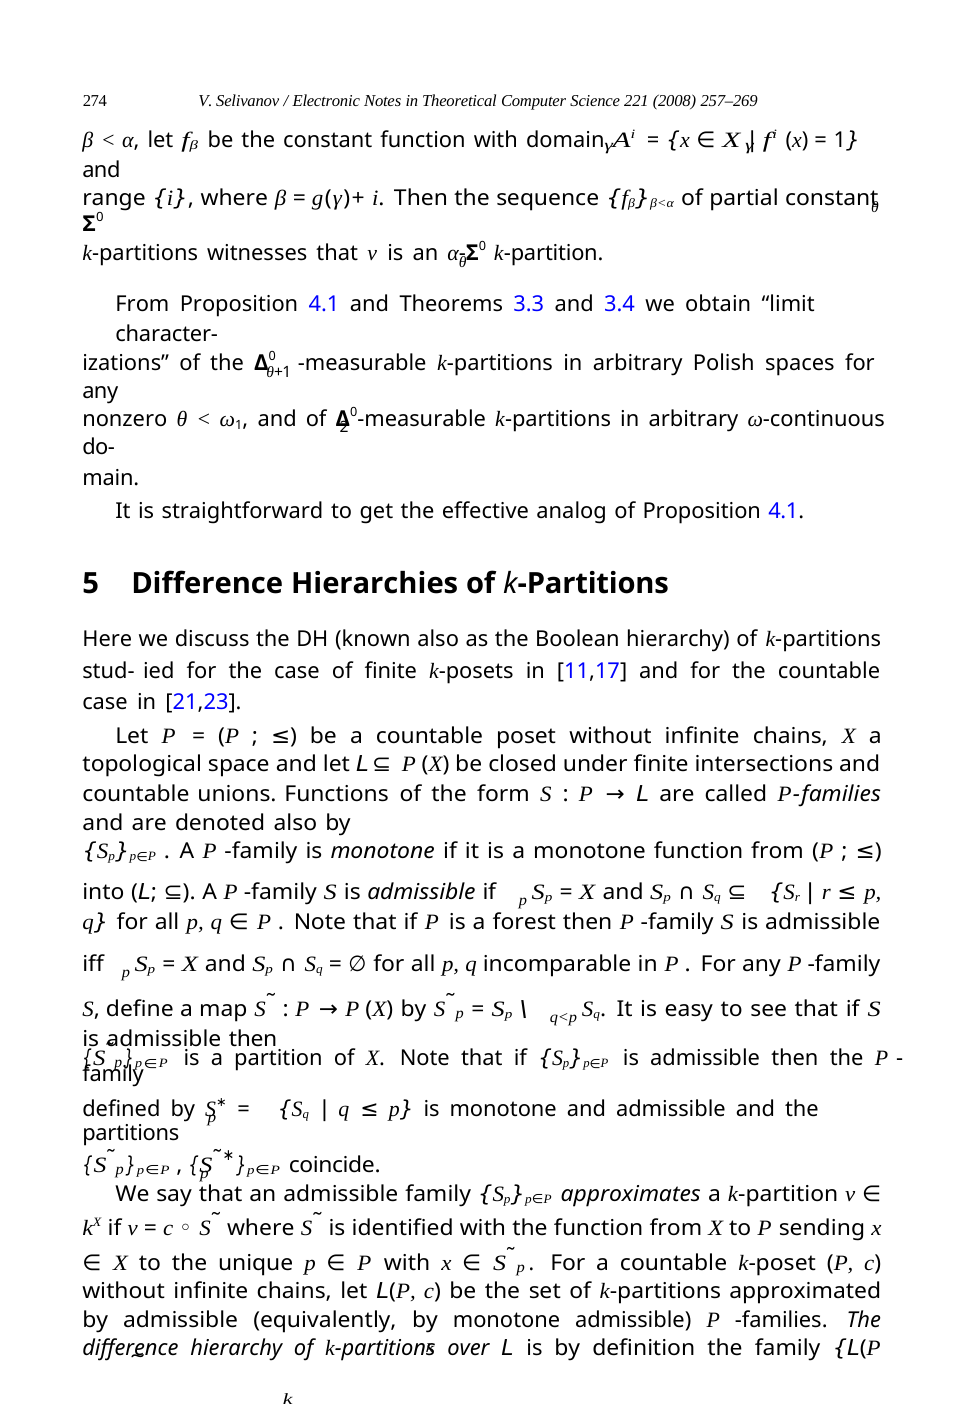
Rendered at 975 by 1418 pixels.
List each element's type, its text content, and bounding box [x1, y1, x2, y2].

text β < α, let fβ be the constant function with domain Ai = {x ∈ X | fi (x) = 1} and [82, 124, 904, 184]
text nonzero θ < ω1, and of Δ0-measurable k-partitions in arbitrary ω-continuous do- [82, 404, 904, 460]
text izations” of the Δ0 -measurable k-partitions in arbitrary Polish spaces for any [82, 348, 904, 404]
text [82, 1178, 881, 1362]
subtitle Difference Hierarchies of k-Partitions [82, 562, 904, 602]
text Let P = (P ; ≤) be a countable poset without infinite chains, X a topological space and let L⊆ P (X) be closed under finite intersections and countable unions. Functions of the form S : P → L are called P-families and are denoted also by [82, 720, 881, 837]
text It is straightforward to get the effective analog of Proposition 4.1. [115, 495, 904, 525]
text range {i}, where β = g(γ)+ i. Then the sequence {fβ}β<α of partial constant Σ0 [82, 184, 904, 237]
text {S˜p}p∈P , {S˜∗}p∈P coincide. [82, 1147, 904, 1178]
text k-partitions witnesses that ν is an α-Σ0 k-partition. [82, 237, 904, 266]
text Here we discuss the DH (known also as the Boolean hierarchy) of k-partitions stud- ied for the case of finite k-posets in [11,17] and for the countable case in [21,23]. [82, 623, 881, 716]
text main. [82, 461, 904, 491]
text From Proposition 4.1 and Theorems 3.3 and 3.4 we obtain “limit character- [115, 288, 904, 348]
text defined by S∗ = {Sq | q ≤ p} is monotone and admissible and the partitions [82, 1097, 904, 1145]
text {Sp}p∈P . A P -family is monotone if it is a monotone function from (P ; ≤) into (L; ⊆). A P -family S is admissible if p Sp = X and Sp ∩ Sq ⊆ {Sr | r ≤ p, q} for all p, q ∈ P . Note that if P is a forest then P -family S is admissible iff p Sp = X and Sp ∩ Sq = ∅ for all p, q incomparable in P . For any P -family S, define a map S˜ : P → P (X) by S˜p = Sp \ q<p Sq. It is easy to see that if S is admissible then [82, 837, 881, 1052]
text {S˜p}p∈P is a partition of X. Note that if {Sp}p∈P is admissible then the P -family [82, 1052, 904, 1085]
